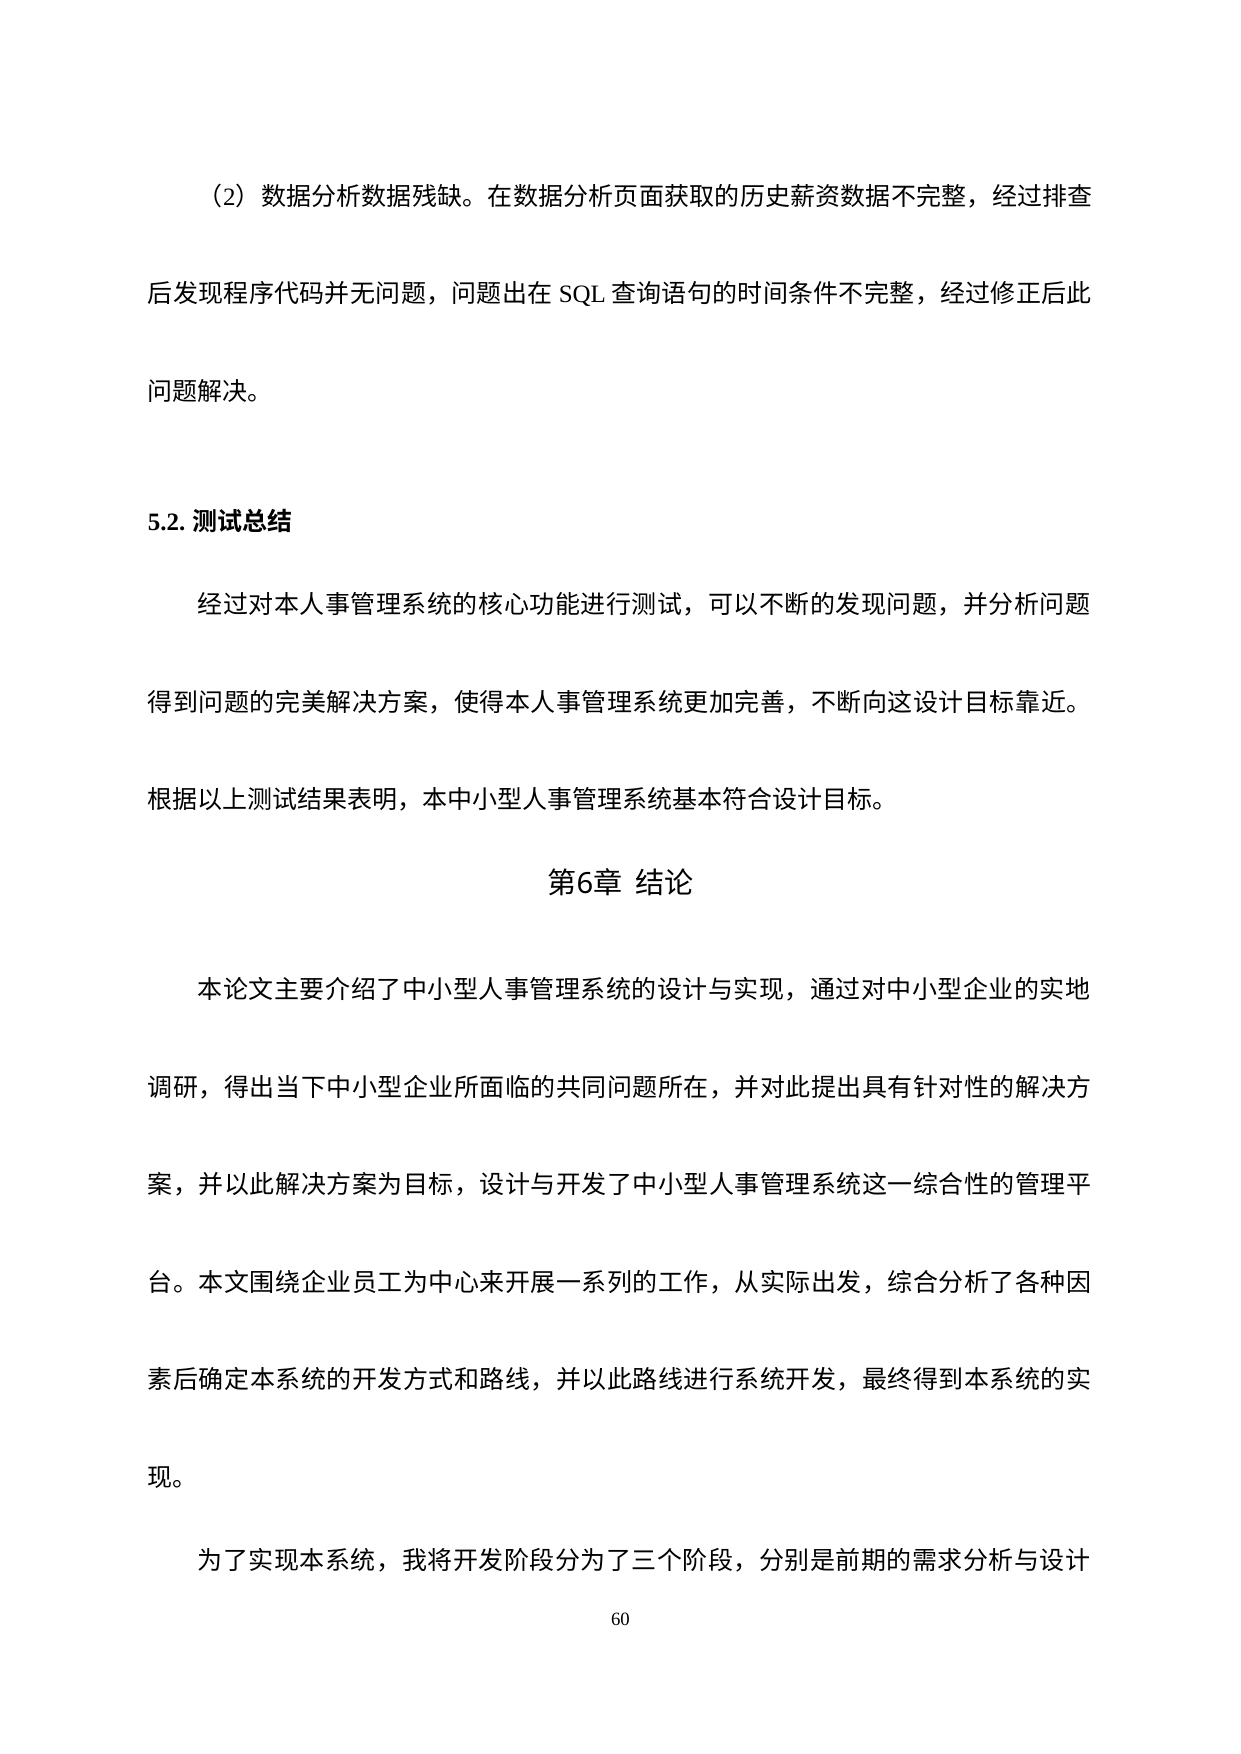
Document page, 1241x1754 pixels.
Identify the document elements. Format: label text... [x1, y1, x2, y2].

text 本论文主要介绍了中小型人事管理系统的设计与实现，通过对中小型企业的实地调研，得出当下中小型企业所面临的共同问题所在，并对此提出具有针对性的解决方案，并以此解决方案为目标，设计与开发了中小型人事管理系统这一综合性的管理平台。本文围绕企业员工为中心来开展一系列的工作，从实际出发，综合分析了各种因素后确定本系统的开发方式和路线，并以此路线进行系统开发，最终得到本系统的实现。 [148, 956, 1092, 1508]
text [148, 1526, 1092, 1591]
text 经过对本人事管理系统的核心功能进行测试，可以不断的发现问题，并分析问题得到问题的完美解决方案，使得本人事管理系统更加完善，不断向这设计目标靠近。根据以上测试结果表明，本中小型人事管理系统基本符合设计目标。 [148, 570, 1092, 830]
text 结论 [148, 848, 1092, 913]
text 测试总结 [148, 487, 1092, 552]
text （2）数据分析数据残缺。在数据分析页面获取的历史薪资数据不完整，经过排查后发现程序代码并无问题，问题出在SQL查询语句的时间条件不完整，经过修正后此问题解决。 [148, 162, 1092, 422]
